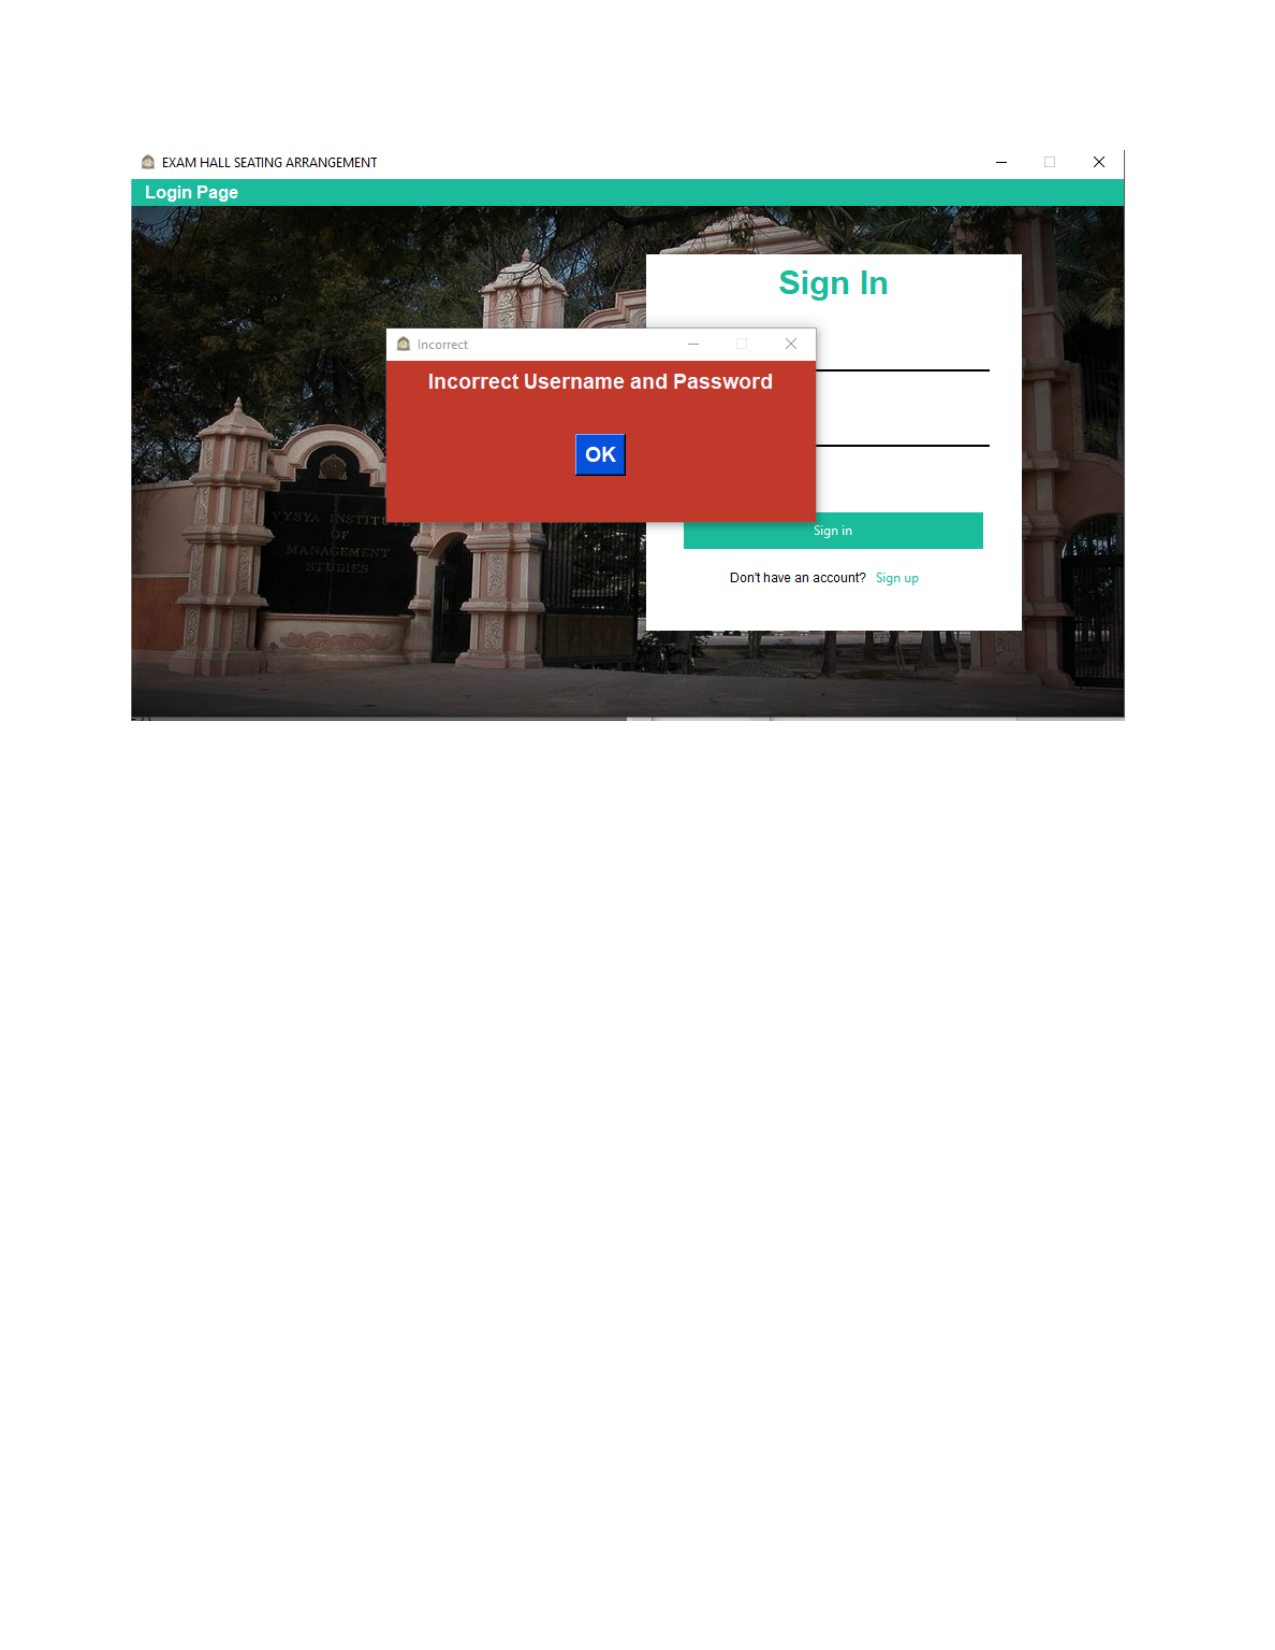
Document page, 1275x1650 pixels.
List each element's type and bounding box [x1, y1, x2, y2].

picture [131, 150, 1125, 721]
